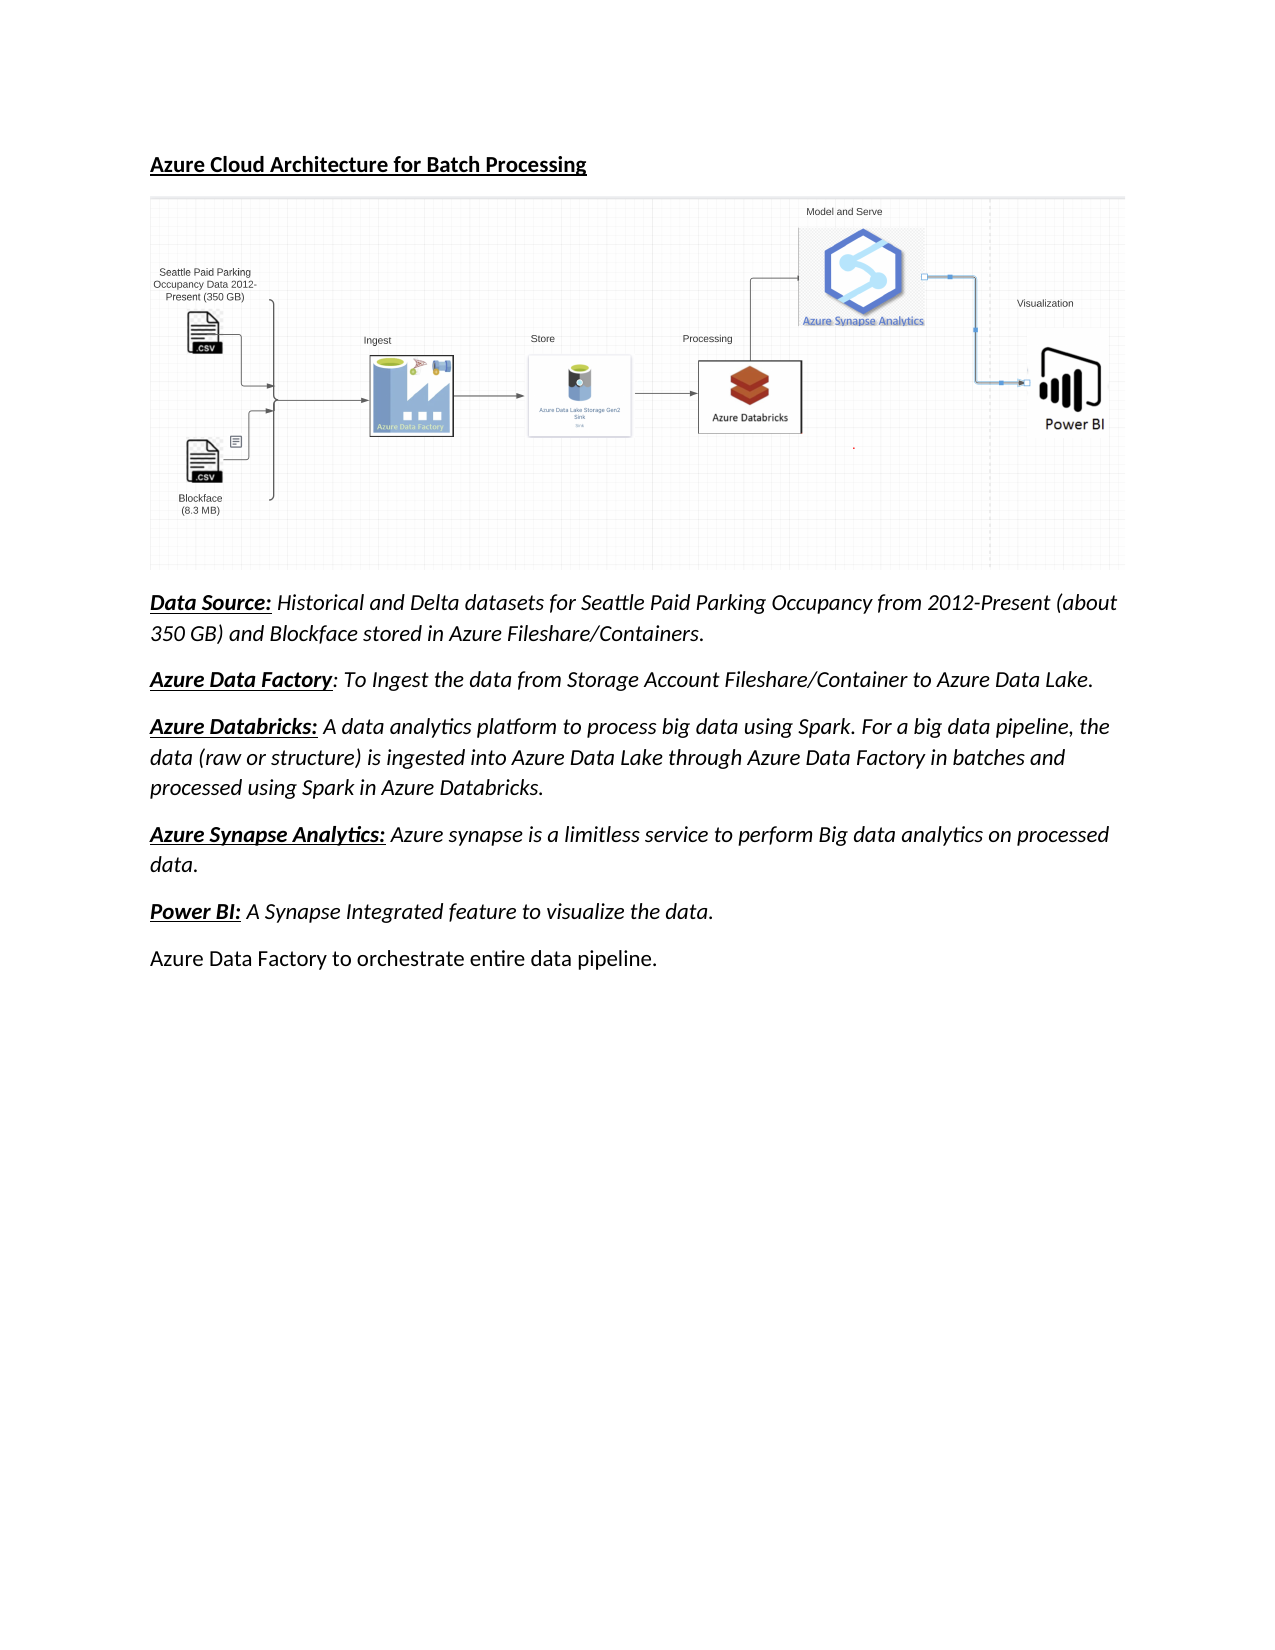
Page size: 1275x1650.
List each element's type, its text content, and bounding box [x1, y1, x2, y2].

text Azure Databricks: A data analytics platform to process big data using Spark. For a big data pipeline, the data (raw or structure) is ingested into Azure Data Lake through Azure Data Factory in batches and processed using Spark in Azure Databricks. [150, 712, 1125, 801]
text Azure Synapse Analytics: Azure synapse is a limitless service to perform Big data analytics on processed data. [150, 820, 1125, 878]
picture [150, 196, 1125, 570]
text Azure Data Factory to orchestrate entire data pipeline. [150, 944, 1125, 972]
text Power BI: A Synapse Integrated feature to visualize the data. [150, 897, 1125, 925]
text Data Source: Historical and Delta datasets for Seattle Paid Parking Occupancy from 2012-Present (about 350 GB) and Blockface stored in Azure Fileshare/Containers. [150, 588, 1125, 647]
text Azure Cloud Architecture for Batch Processing [150, 150, 1125, 178]
text Azure Data Factory: To Ingest the data from Storage Account Fileshare/Container to Azure Data Lake. [150, 666, 1125, 694]
